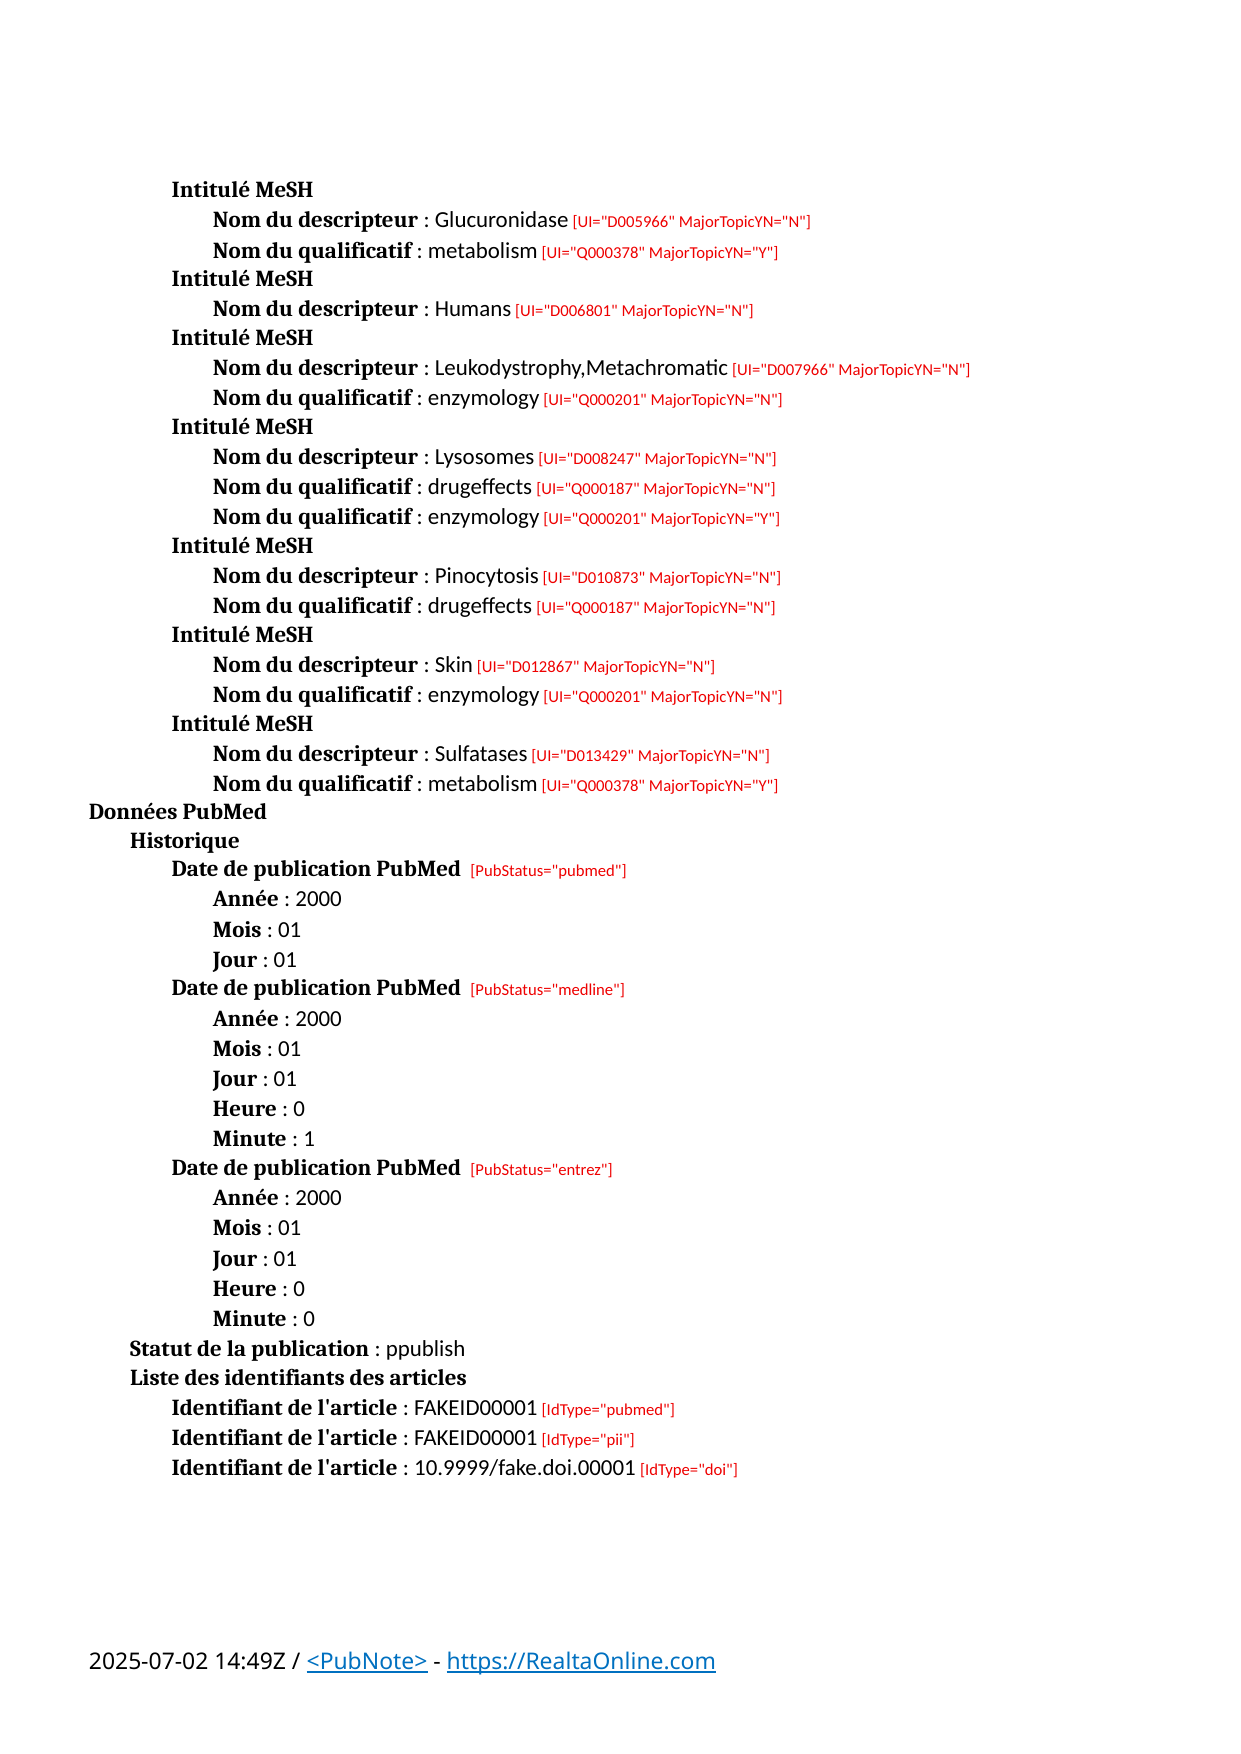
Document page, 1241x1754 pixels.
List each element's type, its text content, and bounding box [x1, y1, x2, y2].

text Heure : 0 [213, 1094, 1152, 1122]
text Nom du descripteur : Skin [UI="D012867" MajorTopicYN="N"] [213, 650, 1152, 678]
text Année : 2000 [213, 884, 1152, 913]
text Jour : 01 [213, 945, 1152, 973]
text Jour : 01 [213, 1244, 1152, 1272]
text Identifiant de l'article : 10.9999/fake.doi.00001 [IdType="doi"] [171, 1453, 1152, 1481]
text Intitulé MeSH [171, 413, 1152, 440]
text Heure : 0 [213, 1274, 1152, 1302]
text Mois : 01 [213, 1213, 1152, 1242]
text Nom du descripteur : Lysosomes [UI="D008247" MajorTopicYN="N"] [213, 442, 1152, 470]
text Intitulé MeSH [171, 710, 1152, 737]
text Nom du qualificatif : metabolism [UI="Q000378" MajorTopicYN="Y"] [213, 769, 1152, 797]
text Identifiant de l'article : FAKEID00001 [IdType="pubmed"] [171, 1393, 1152, 1421]
text Année : 2000 [213, 1183, 1152, 1211]
text Nom du qualificatif : drugeffects [UI="Q000187" MajorTopicYN="N"] [213, 591, 1152, 619]
text Nom du qualificatif : enzymology [UI="Q000201" MajorTopicYN="Y"] [213, 502, 1152, 530]
text Historique [130, 828, 1152, 854]
text Nom du qualificatif : enzymology [UI="Q000201" MajorTopicYN="N"] [213, 680, 1152, 708]
text Intitulé MeSH [171, 621, 1152, 648]
text Nom du qualificatif : metabolism [UI="Q000378" MajorTopicYN="Y"] [213, 236, 1152, 264]
text Nom du qualificatif : drugeffects [UI="Q000187" MajorTopicYN="N"] [213, 472, 1152, 500]
text Statut de la publication : ppublish [130, 1334, 1152, 1362]
text Intitulé MeSH [171, 266, 1152, 292]
text Mois : 01 [213, 1034, 1152, 1062]
text Date de publication PubMed [PubStatus="medline"] [171, 975, 1152, 1002]
text Données PubMed [89, 799, 1152, 826]
text Nom du descripteur : Leukodystrophy,Metachromatic [UI="D007966" MajorTopicYN="N"] [213, 353, 1152, 381]
text Mois : 01 [213, 915, 1152, 943]
text Minute : 0 [213, 1304, 1152, 1332]
text Nom du descripteur : Pinocytosis [UI="D010873" MajorTopicYN="N"] [213, 561, 1152, 589]
text Date de publication PubMed [PubStatus="pubmed"] [171, 856, 1152, 882]
text Date de publication PubMed [PubStatus="entrez"] [171, 1155, 1152, 1181]
text Minute : 1 [213, 1124, 1152, 1153]
text Identifiant de l'article : FAKEID00001 [IdType="pii"] [171, 1423, 1152, 1451]
text Intitulé MeSH [171, 325, 1152, 351]
text Nom du qualificatif : enzymology [UI="Q000201" MajorTopicYN="N"] [213, 383, 1152, 411]
text Année : 2000 [213, 1004, 1152, 1032]
text Nom du descripteur : Humans [UI="D006801" MajorTopicYN="N"] [213, 294, 1152, 322]
text Intitulé MeSH [171, 177, 1152, 203]
text Nom du descripteur : Glucuronidase [UI="D005966" MajorTopicYN="N"] [213, 206, 1152, 234]
text Liste des identifiants des articles [130, 1364, 1152, 1391]
text Nom du descripteur : Sulfatases [UI="D013429" MajorTopicYN="N"] [213, 739, 1152, 767]
text Jour : 01 [213, 1064, 1152, 1092]
text Intitulé MeSH [171, 533, 1152, 559]
